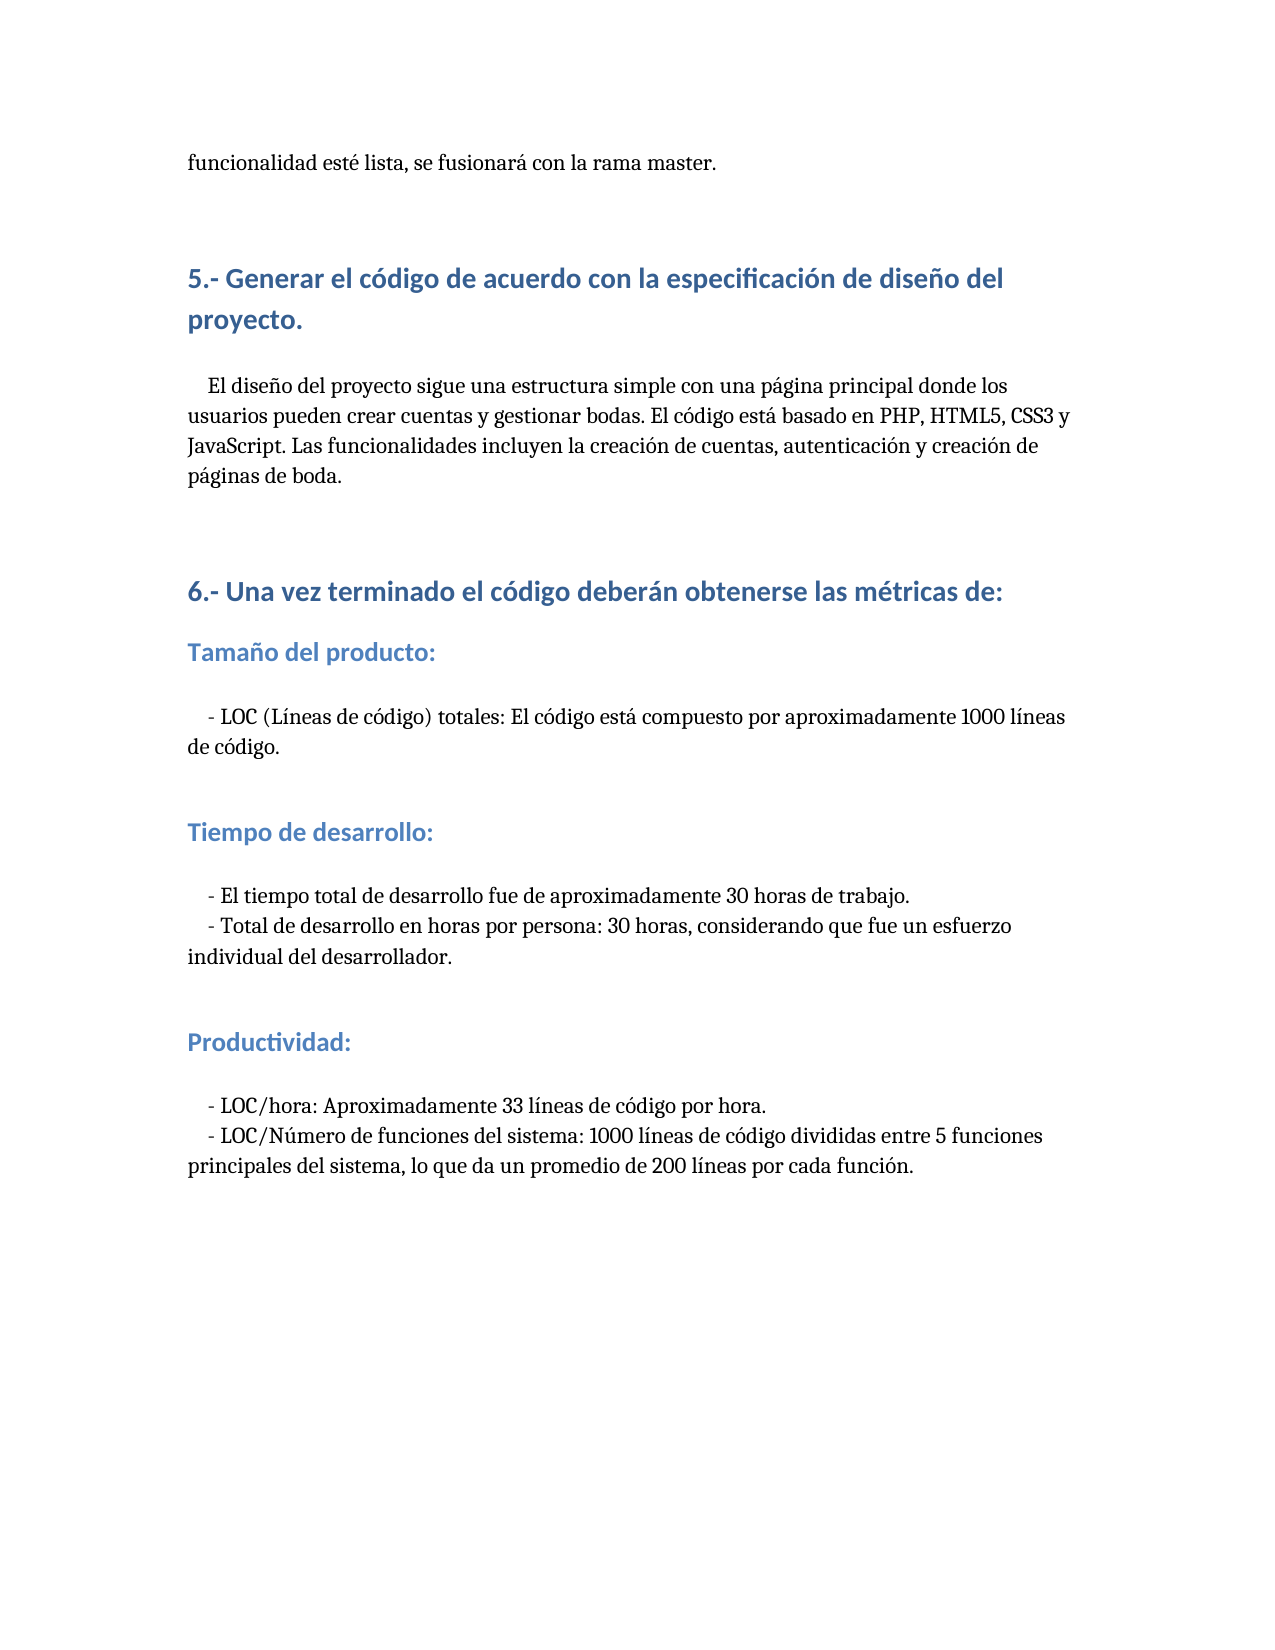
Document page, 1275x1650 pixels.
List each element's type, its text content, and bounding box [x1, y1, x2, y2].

text - El tiempo total de desarrollo fue de aproximadamente 30 horas de trabajo. - Total de desarrollo en horas por persona: 30 horas, considerando que fue un esfuerzo individual del desarrollador. [187, 853, 1087, 1000]
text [187, 150, 1087, 207]
subtitle Tiempo de desarrollo: [187, 815, 1087, 848]
subtitle Tamaño del producto: [187, 635, 1087, 668]
text El diseño del proyecto sigue una estructura simple con una página principal donde los usuarios pueden crear cuentas y gestionar bodas. El código está basado en PHP, HTML5, CSS3 y JavaScript. Las funcionalidades incluyen la creación de cuentas, autenticación y creación de páginas de boda. [187, 342, 1087, 520]
text - LOC/hora: Aproximadamente 33 líneas de código por hora. - LOC/Número de funciones del sistema: 1000 líneas de código divididas entre 5 funciones principales del sistema, lo que da un promedio de 200 líneas por cada función. [187, 1063, 1087, 1210]
subtitle Productividad: [187, 1025, 1087, 1058]
subtitle 5.- Generar el código de acuerdo con la especificación de diseño del proyecto. [187, 260, 1087, 337]
subtitle 6.- Una vez terminado el código deberán obtenerse las métricas de: [187, 573, 1087, 609]
text - LOC (Líneas de código) totales: El código está compuesto por aproximadamente 1000 líneas de código. [187, 673, 1087, 790]
